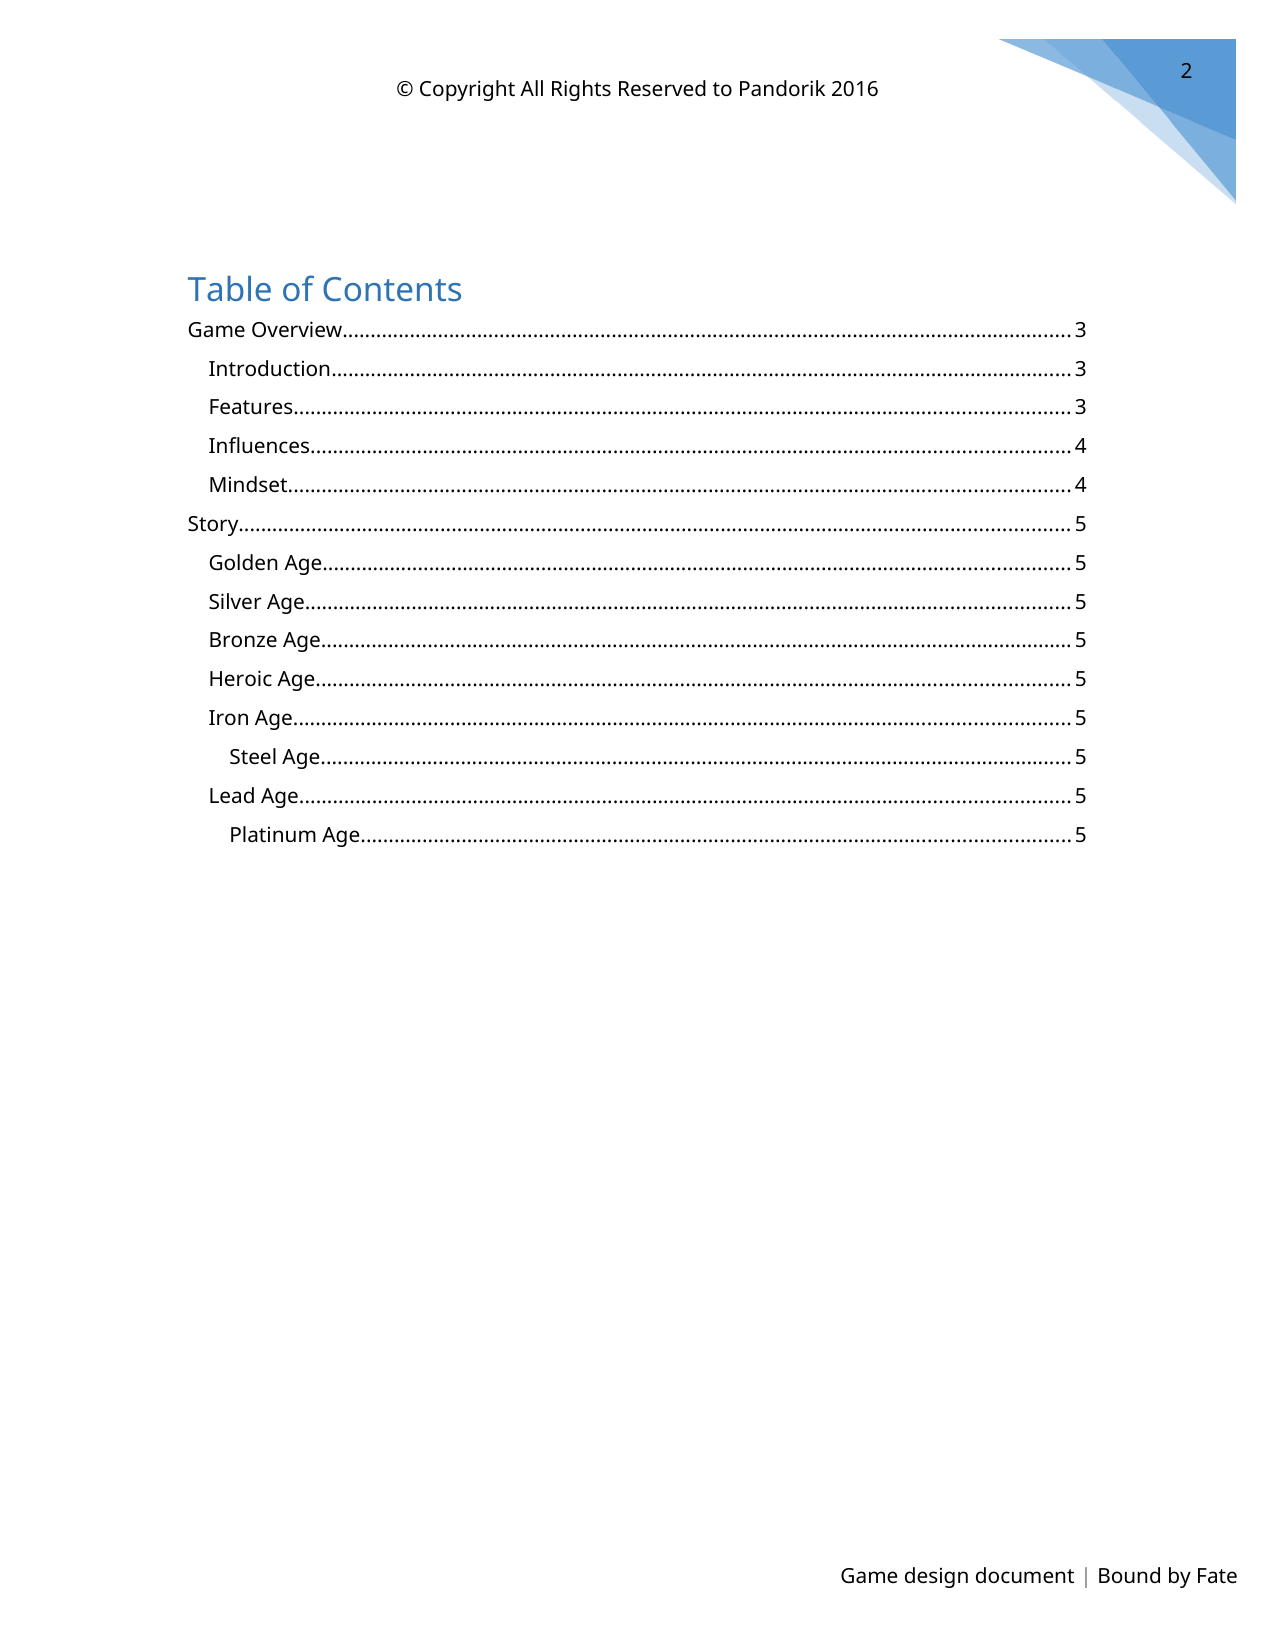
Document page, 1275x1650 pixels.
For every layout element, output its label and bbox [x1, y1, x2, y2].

picture [997, 39, 1236, 205]
